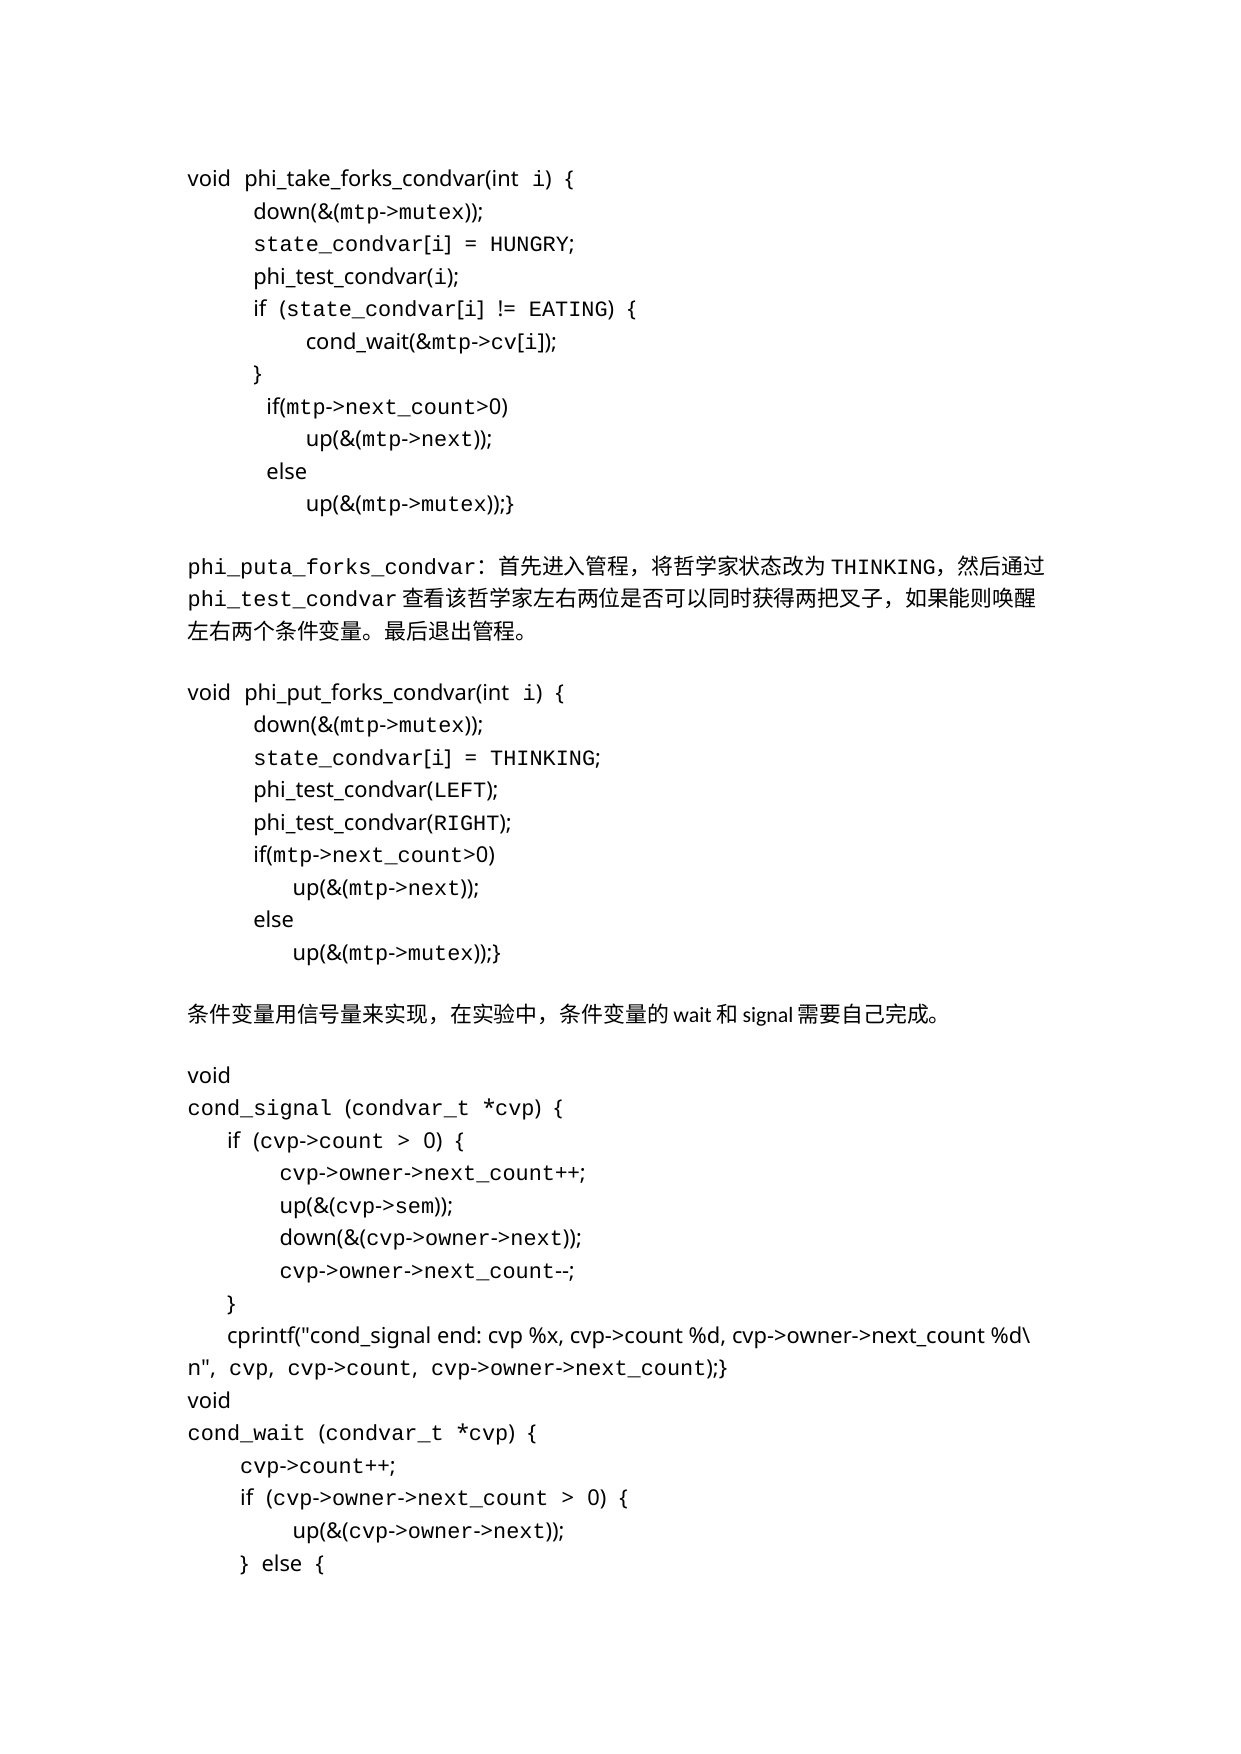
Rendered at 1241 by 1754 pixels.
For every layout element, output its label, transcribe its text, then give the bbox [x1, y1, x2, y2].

text cond_wait (condvar_t *cvp) { [187, 1416, 1053, 1449]
text phi_test_condvar(i); [187, 259, 1053, 292]
text up(&(mtp->mutex));} [187, 487, 1053, 519]
text cond_wait(&mtp->cv[i]); [187, 324, 1053, 357]
text phi_test_condvar(LEFT); [187, 773, 1053, 805]
text up(&(mtp->mutex));} [187, 935, 1053, 968]
text void [187, 1059, 1053, 1091]
text down(&(mtp->mutex)); [187, 194, 1053, 227]
text up(&(mtp->next)); [187, 422, 1053, 454]
text else [187, 454, 1053, 487]
text else [187, 903, 1053, 935]
text phi_test_condvar(RIGHT); [187, 805, 1053, 838]
text phi_puta_forks_condvar：首先进入管程，将哲学家状态改为THINKING，然后通过phi_test_condvar查看该哲学家左右两位是否可以同时获得两把叉子，如果能则唤醒左右两个条件变量。最后退出管程。 [187, 549, 1053, 646]
text } [187, 1286, 1053, 1319]
text cvp->count++; [187, 1449, 1053, 1481]
text up(&(cvp->sem)); [187, 1189, 1053, 1221]
text cond_signal (condvar_t *cvp) { [187, 1091, 1053, 1124]
text cvp->owner->next_count--; [187, 1254, 1053, 1286]
text state_condvar[i] = HUNGRY; [187, 227, 1053, 259]
text down(&(mtp->mutex)); [187, 708, 1053, 740]
text void phi_put_forks_condvar(int i) { [187, 675, 1053, 708]
text cprintf("cond_signal end: cvp %x, cvp->count %d, cvp->owner->next_count %d\n", cvp, cvp->count, cvp->owner->next_count);} [187, 1319, 1053, 1384]
text if (state_condvar[i] != EATING) { [187, 292, 1053, 324]
text up(&(mtp->next)); [187, 870, 1053, 903]
text if(mtp->next_count>0) [187, 389, 1053, 422]
text } [187, 357, 1053, 389]
text if(mtp->next_count>0) [187, 838, 1053, 870]
text state_condvar[i] = THINKING; [187, 740, 1053, 773]
text if (cvp->owner->next_count > 0) { [187, 1481, 1053, 1514]
text up(&(cvp->owner->next)); [187, 1514, 1053, 1546]
text void [187, 1384, 1053, 1416]
text down(&(cvp->owner->next)); [187, 1221, 1053, 1254]
text } else { [187, 1546, 1053, 1579]
text if (cvp->count > 0) { [187, 1124, 1053, 1156]
text cvp->owner->next_count++; [187, 1156, 1053, 1189]
text void phi_take_forks_condvar(int i) { [187, 162, 1053, 194]
text 条件变量用信号量来实现，在实验中，条件变量的wait和signal需要自己完成。 [187, 997, 1053, 1029]
